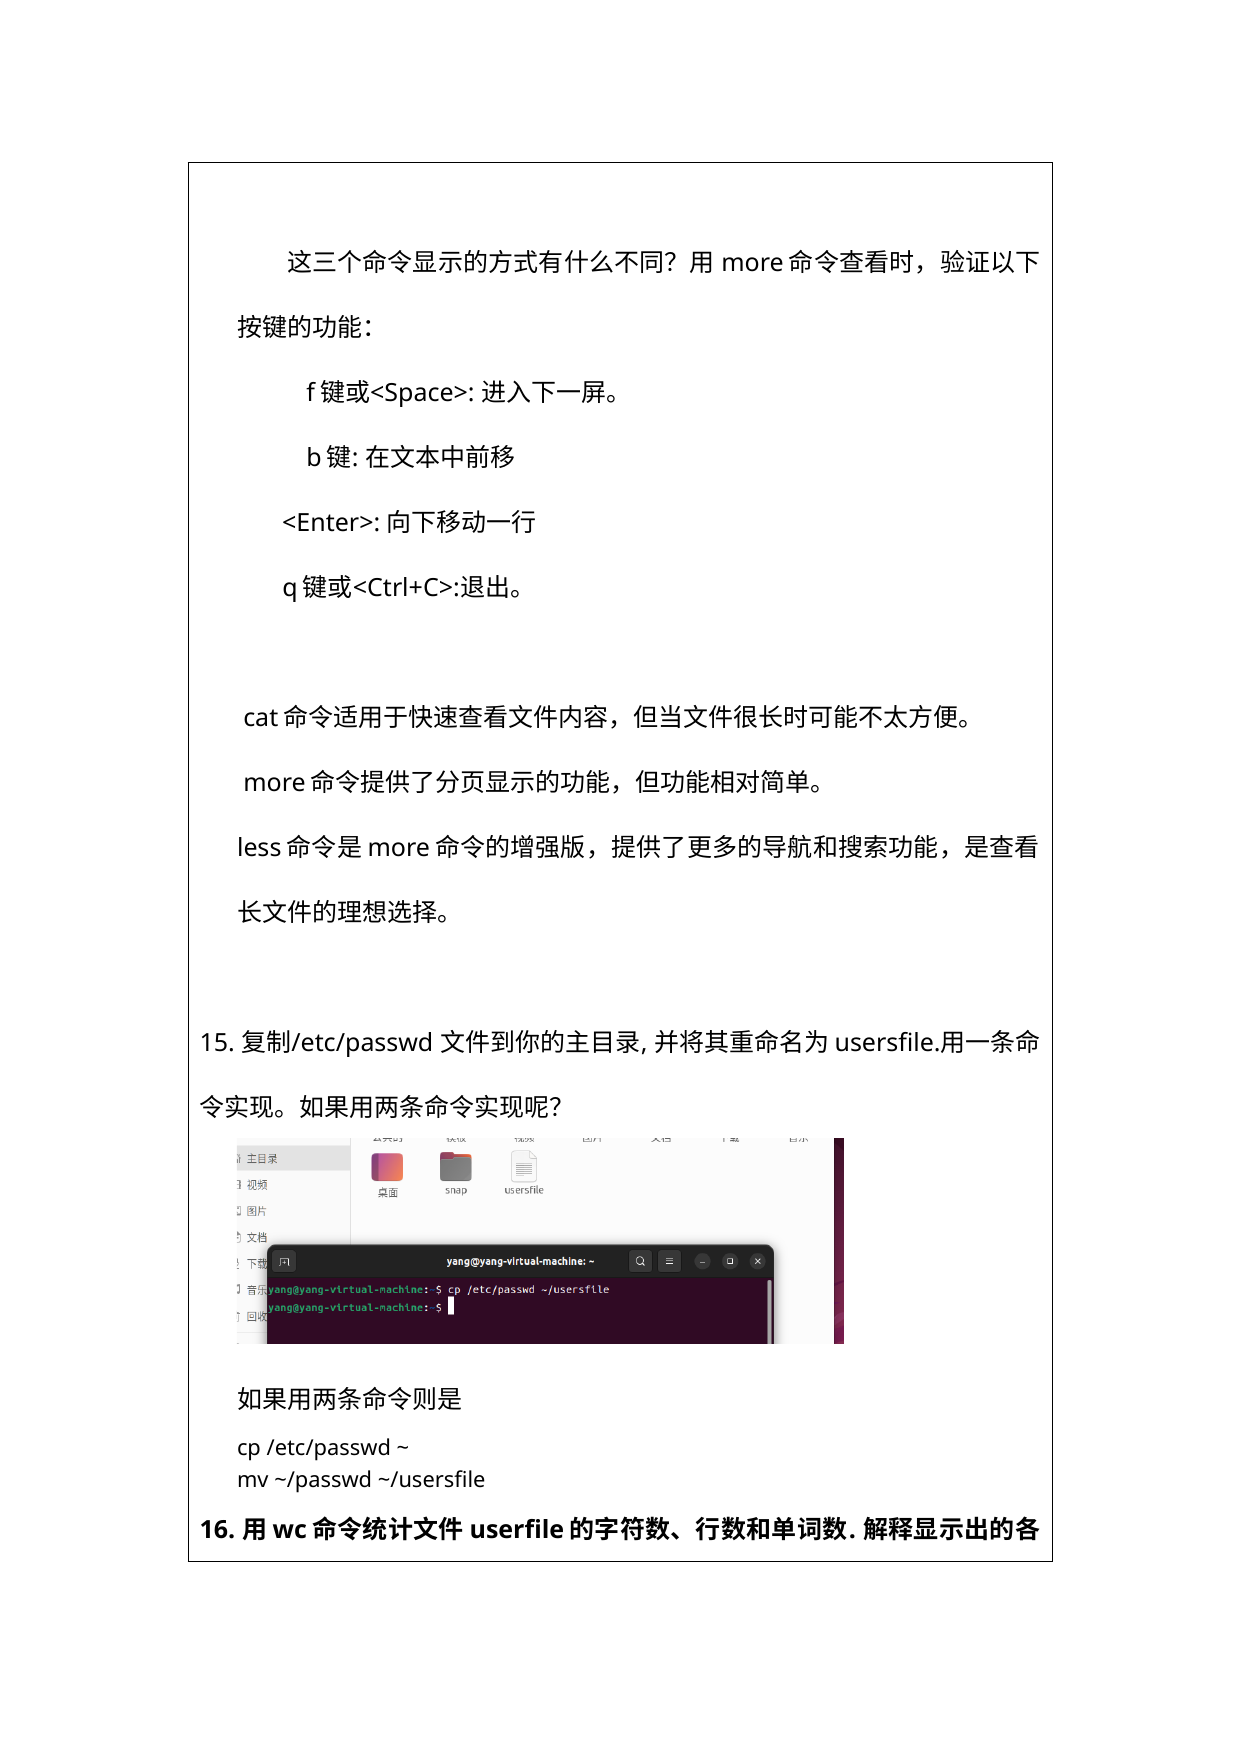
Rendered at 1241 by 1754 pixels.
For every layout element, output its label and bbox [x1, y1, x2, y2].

table_cell [189, 163, 1052, 1561]
picture [236, 1138, 844, 1344]
